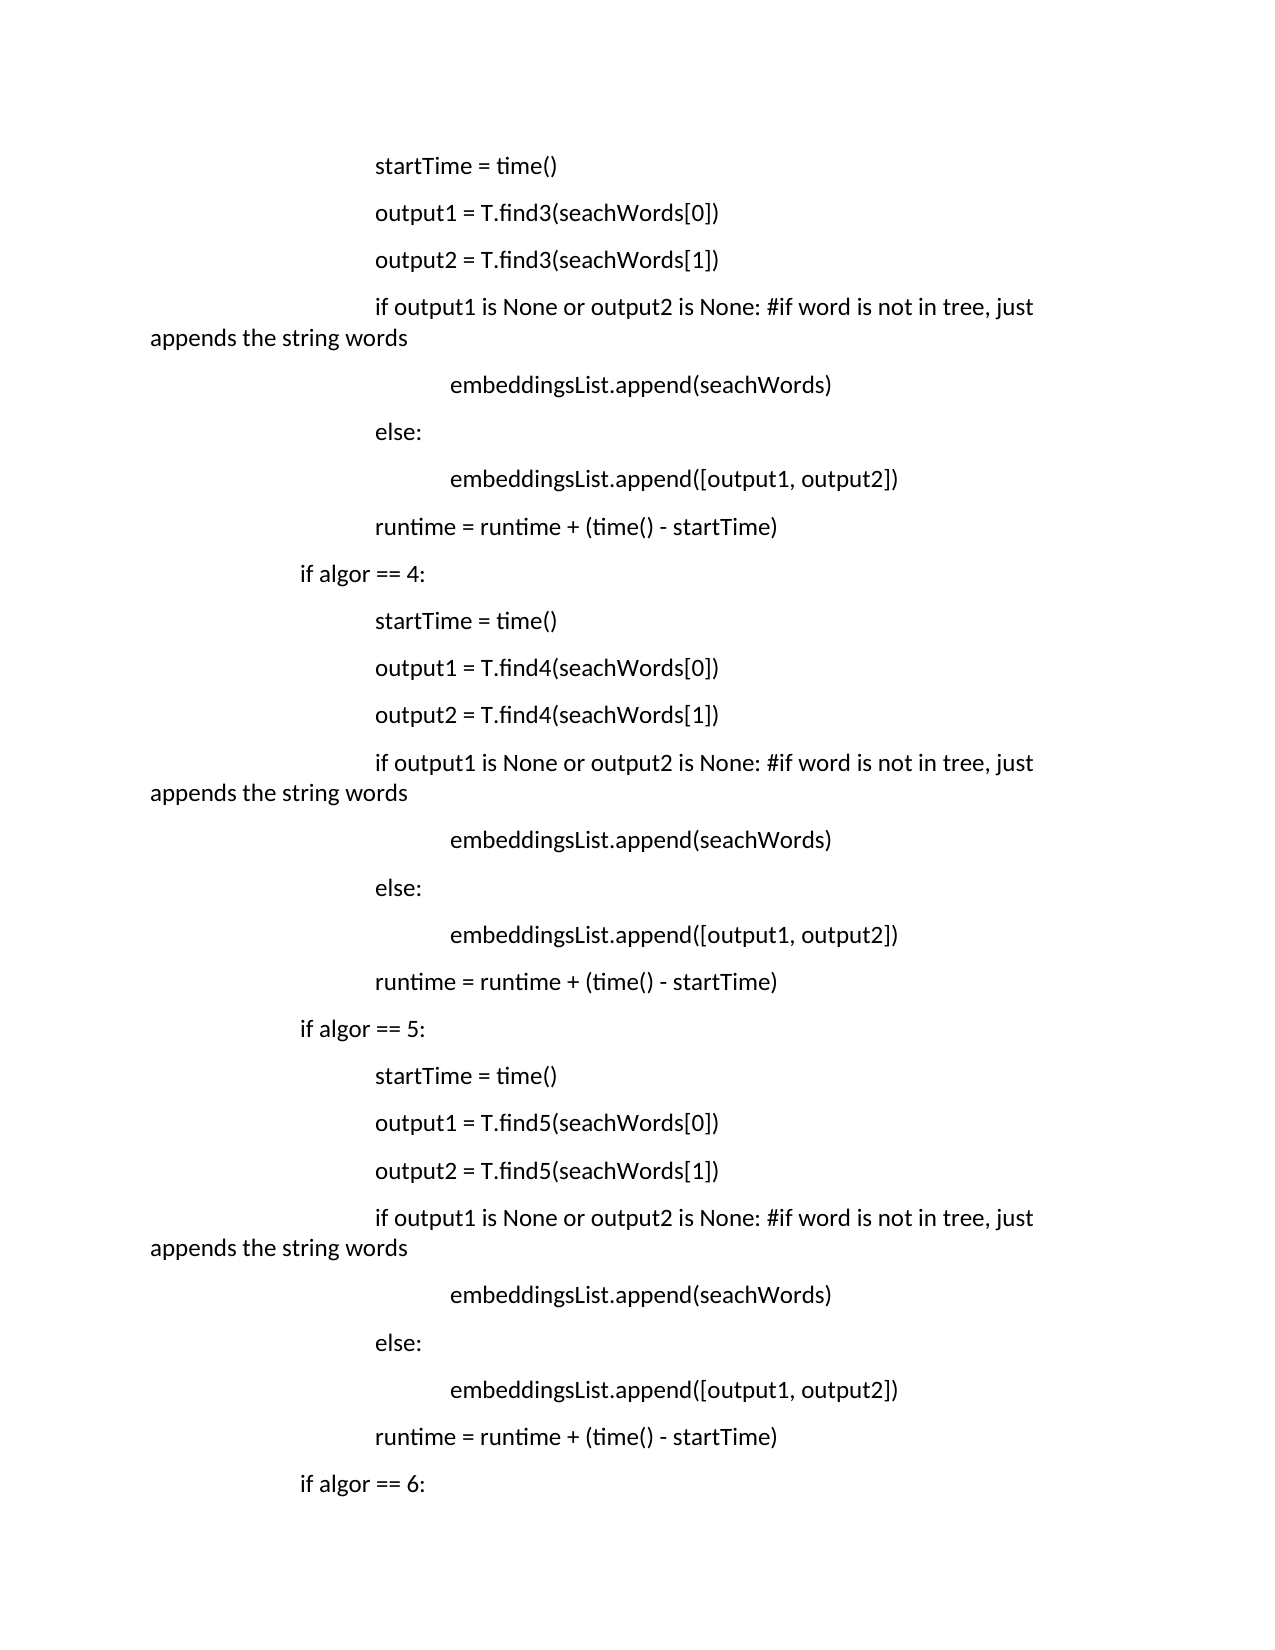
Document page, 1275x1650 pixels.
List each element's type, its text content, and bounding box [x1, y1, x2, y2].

text if algor == 5: [150, 1013, 1125, 1044]
text embeddingsList.append([output1, output2]) [150, 464, 1125, 494]
text output2 = T.find5(seachWords[1]) [150, 1155, 1125, 1185]
text if output1 is None or output2 is None: #if word is not in tree, just appends the string words [150, 747, 1125, 808]
text output1 = T.find3(seachWords[0]) [150, 197, 1125, 228]
text runtime = runtime + (time() - startTime) [150, 511, 1125, 541]
text else: [150, 1327, 1125, 1357]
text runtime = runtime + (time() - startTime) [150, 1421, 1125, 1452]
text embeddingsList.append(seachWords) [150, 1280, 1125, 1310]
text startTime = time() [150, 1060, 1125, 1091]
text embeddingsList.append([output1, output2]) [150, 1374, 1125, 1404]
text if algor == 4: [150, 558, 1125, 588]
text output1 = T.find4(seachWords[0]) [150, 652, 1125, 683]
text else: [150, 416, 1125, 447]
text output2 = T.find3(seachWords[1]) [150, 244, 1125, 275]
text output1 = T.find5(seachWords[0]) [150, 1108, 1125, 1138]
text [150, 292, 1125, 353]
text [150, 1202, 1125, 1263]
text embeddingsList.append([output1, output2]) [150, 919, 1125, 949]
text runtime = runtime + (time() - startTime) [150, 966, 1125, 997]
text if algor == 6: [150, 1468, 1125, 1499]
text embeddingsList.append(seachWords) [150, 369, 1125, 400]
text else: [150, 872, 1125, 902]
text startTime = time() [150, 150, 1125, 181]
text embeddingsList.append(seachWords) [150, 824, 1125, 855]
text output2 = T.find4(seachWords[1]) [150, 699, 1125, 730]
text startTime = time() [150, 605, 1125, 636]
